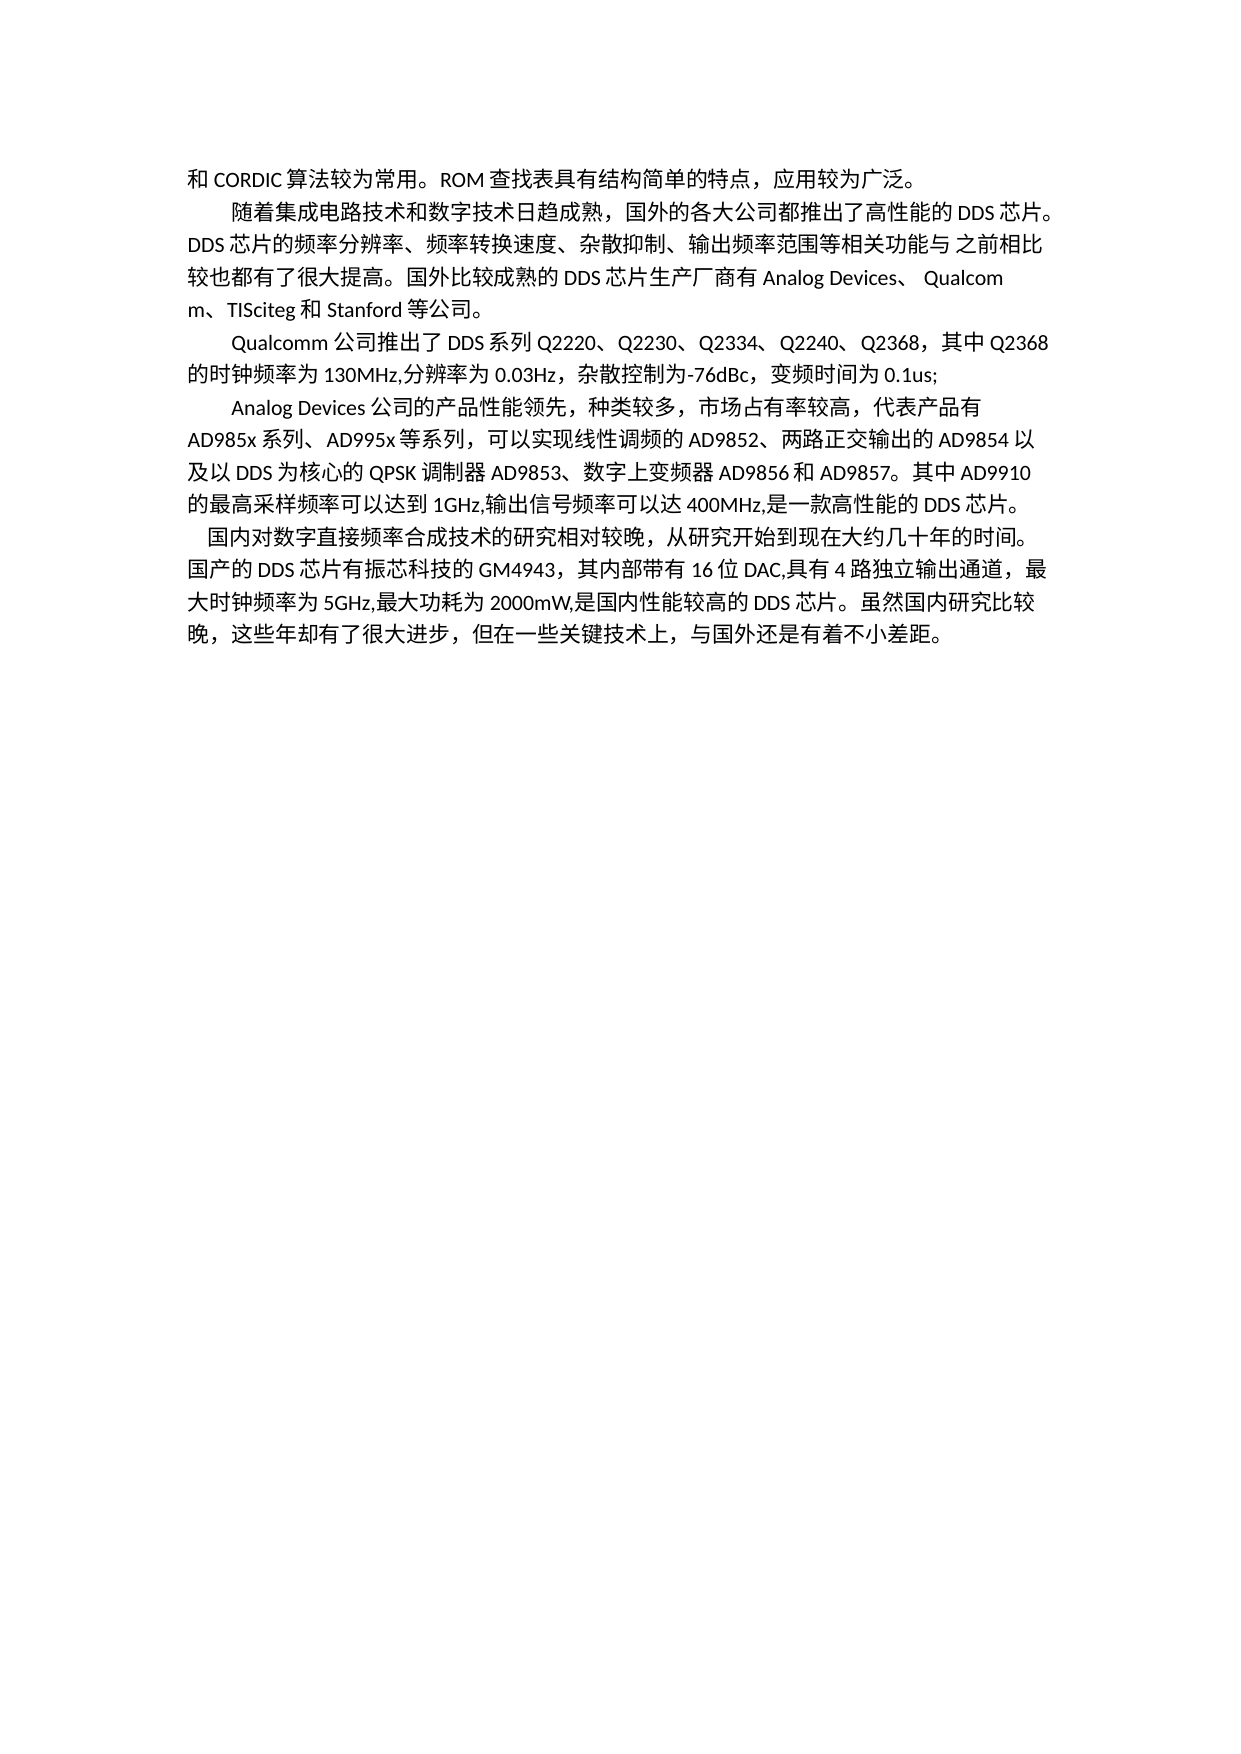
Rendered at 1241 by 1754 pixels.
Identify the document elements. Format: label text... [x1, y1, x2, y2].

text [187, 162, 1053, 194]
text Qualcomm 公司推出了DDS系列Q2220、Q2230、Q2334、Q2240、Q2368，其中Q2368的时钟频率为130MHz,分辨率为0.03Hz，杂散控制为-76dBc，变频时间为0.1us; [187, 324, 1053, 389]
text Analog Devices公司的产品性能领先，种类较多，市场占有率较高，代表产品有AD985x系列、AD995x等系列，可以实现线性调频的AD9852、两路正交输出的AD9854以及以DDS为核心的QPSK调制器AD9853、数字上变频器AD9856和AD9857。其中AD9910的最高采样频率可以达到1GHz,输出信号频率可以达400MHz,是一款高性能的DDS芯片。 [187, 389, 1053, 519]
text 随着集成电路技术和数字技术日趋成熟，国外的各大公司都推出了高性能的DDS芯片。DDS芯片的频率分辨率、频率转换速度、杂散抑制、输出频率范围等相关功能与 之前相比较也都有了很大提高。国外比较成熟的DDS芯片生产厂商有Analog Devices、 Qualcomm、TISciteg 和Stanford等公司。 [187, 194, 1053, 324]
text 国内对数字直接频率合成技术的研究相对较晚，从研究开始到现在大约几十年的时间。国产的DDS芯片有振芯科技的GM4943，其内部带有16位DAC,具有4路独立输出通道，最大时钟频率为5GHz,最大功耗为2000mW,是国内性能较高的DDS芯片。虽然国内研究比较晚，这些年却有了很大进步，但在一些关键技术上，与国外还是有着不小差距。 [187, 519, 1053, 649]
